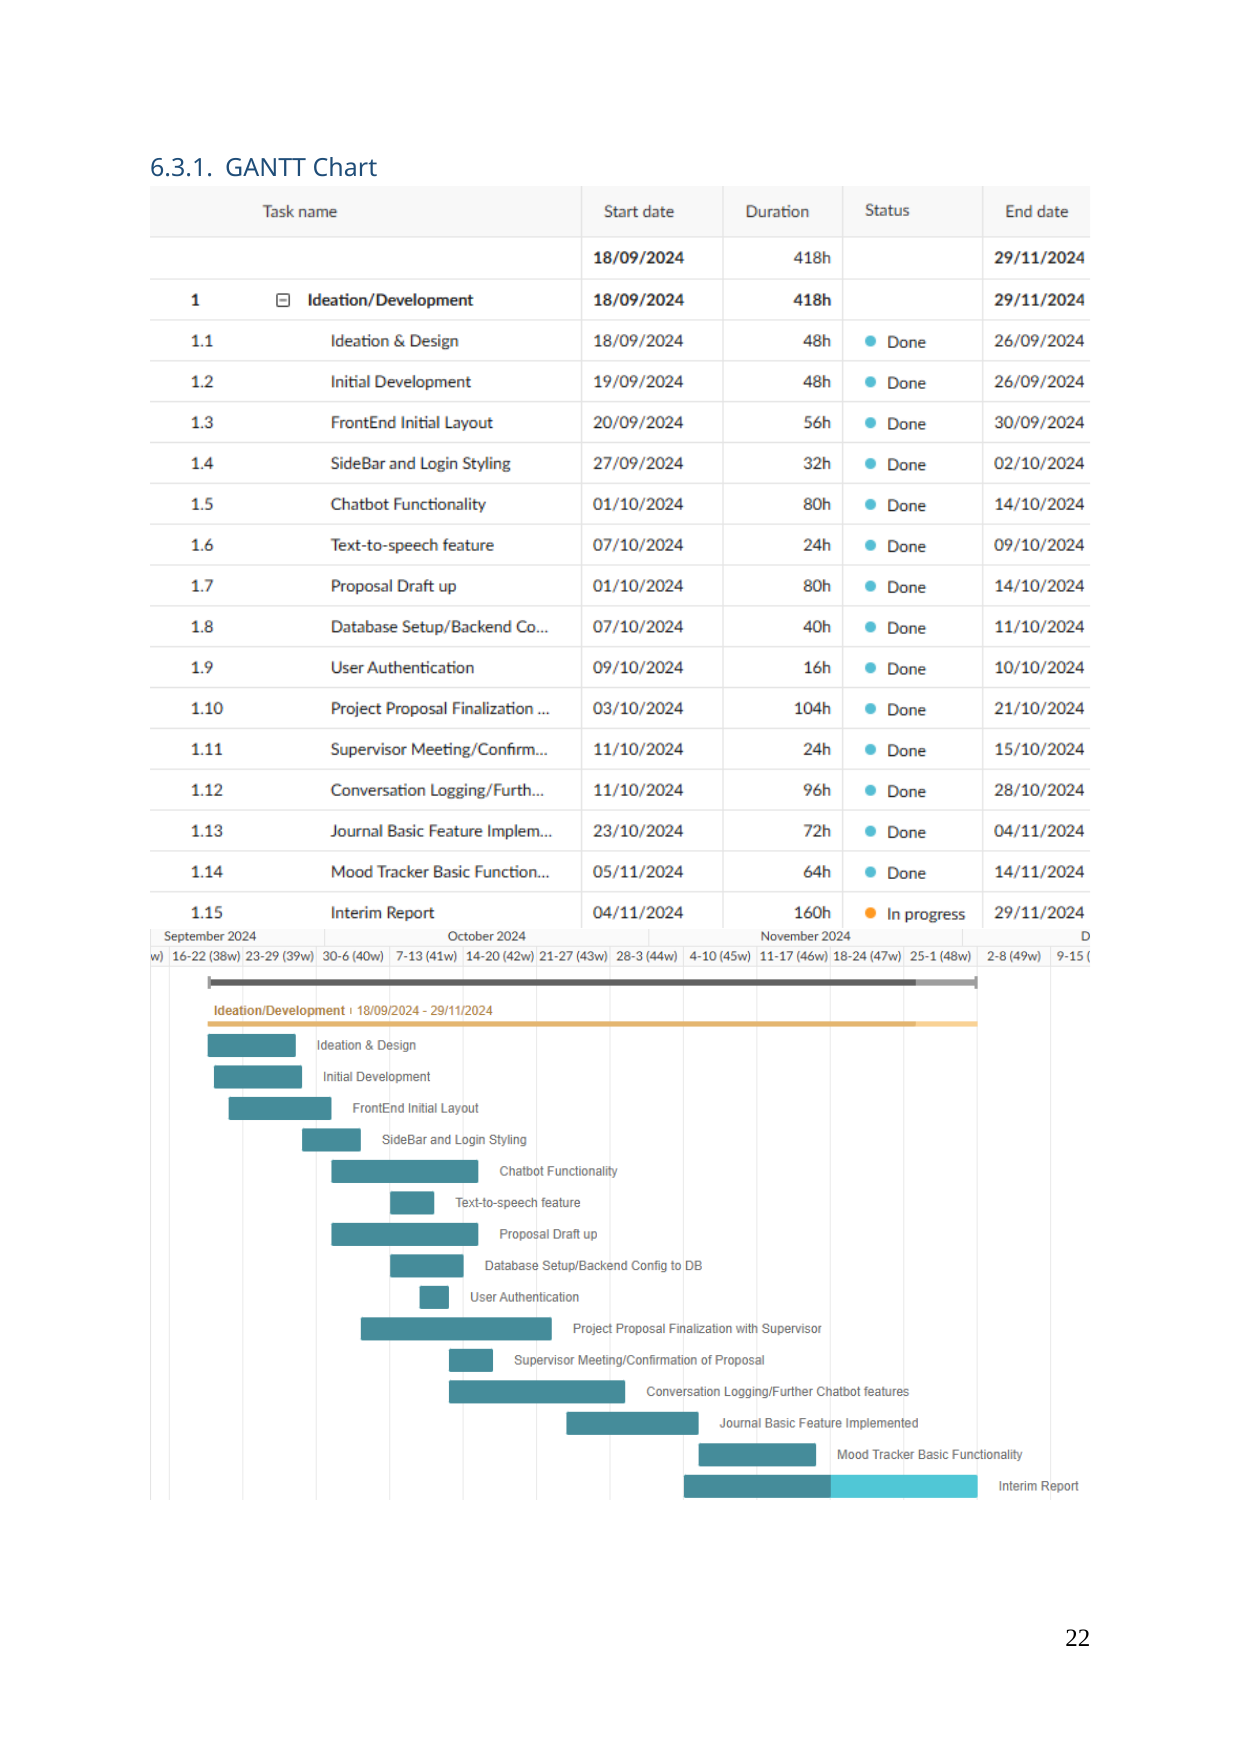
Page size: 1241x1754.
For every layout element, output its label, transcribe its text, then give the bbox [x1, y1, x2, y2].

subtitle 6.3.1. GANTT Chart [150, 150, 1090, 184]
picture [150, 929, 1091, 1500]
picture [150, 186, 1091, 928]
